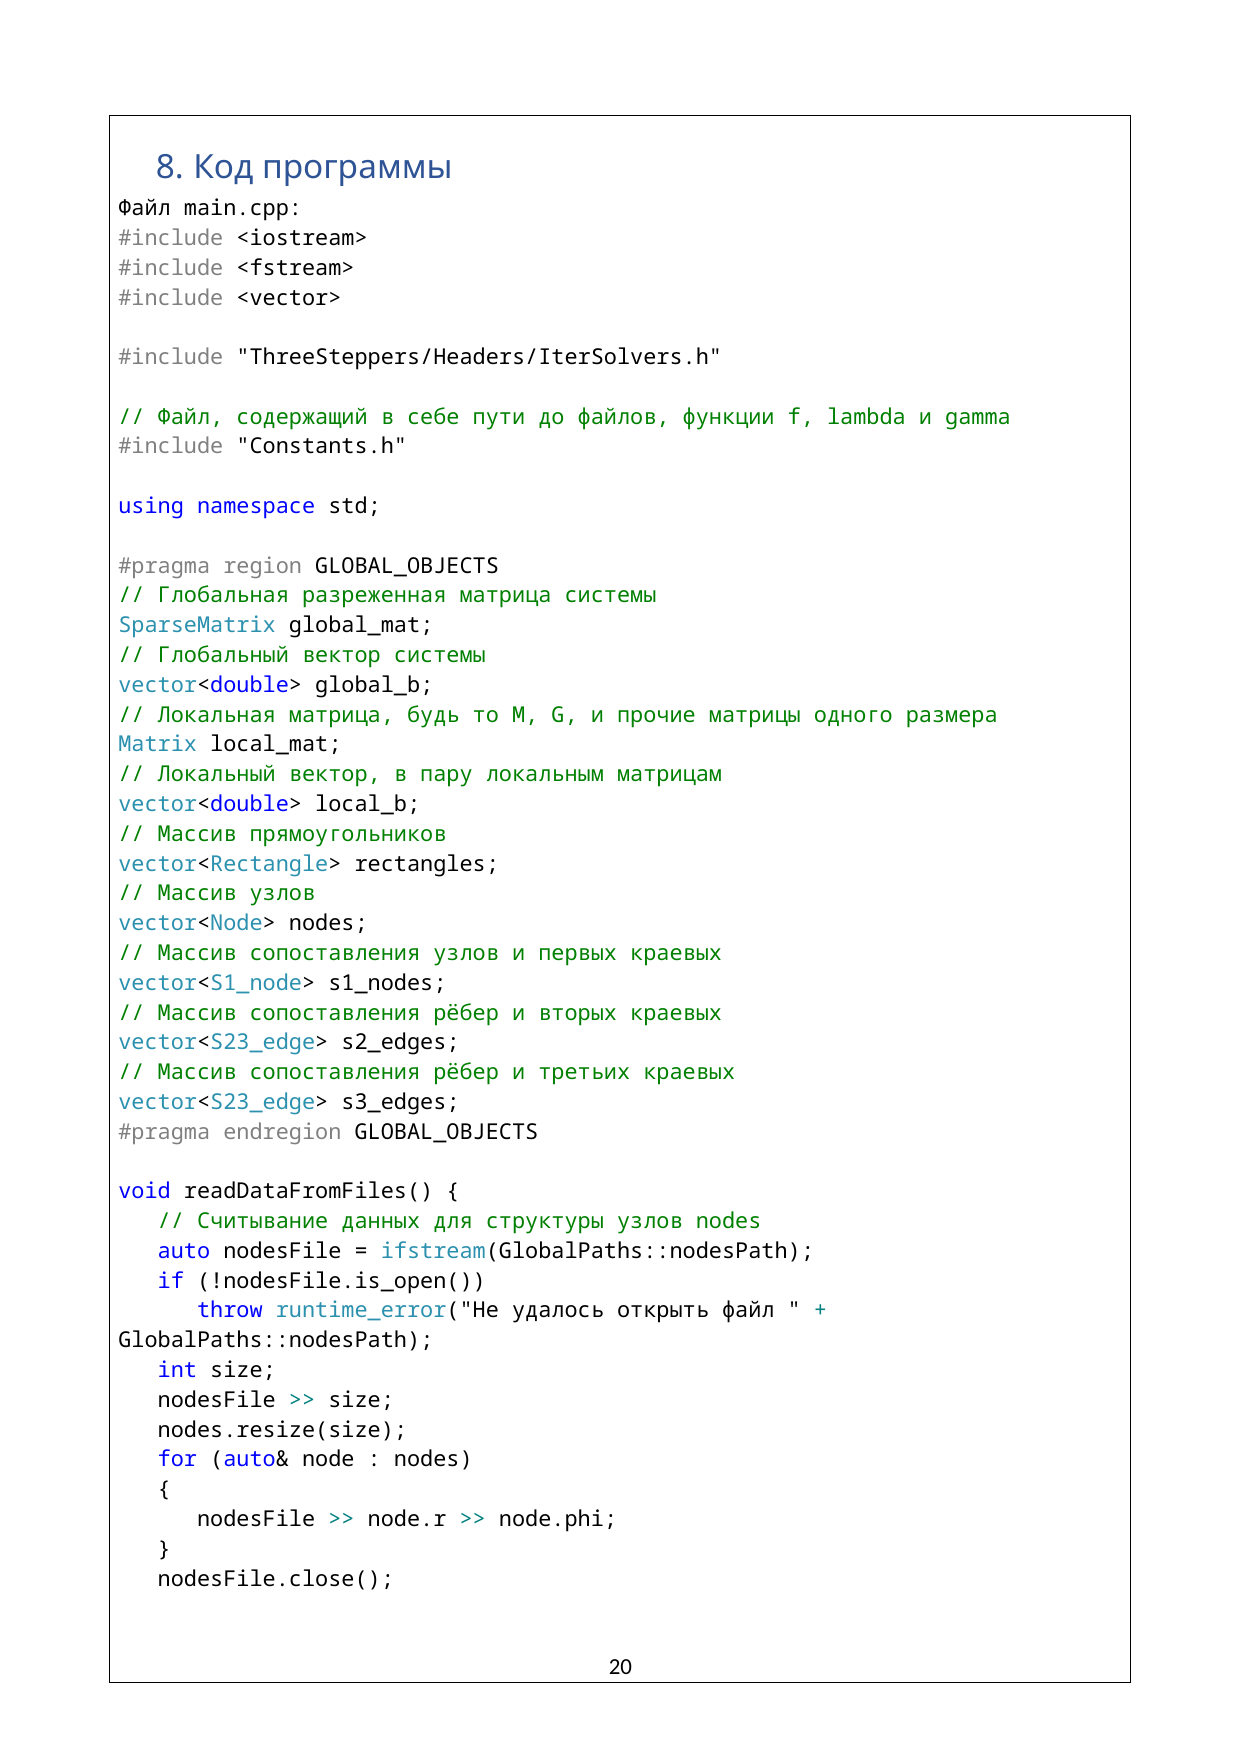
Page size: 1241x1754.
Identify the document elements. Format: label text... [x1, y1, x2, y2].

text // Глобальная разреженная матрица системы [118, 579, 1122, 609]
text // Массив сопоставления узлов и первых краевых [118, 937, 1122, 967]
text #include <iostream> [118, 222, 1122, 252]
text #pragma endregion GLOBAL_OBJECTS [118, 1116, 1122, 1145]
text // Массив сопоставления рёбер и вторых краевых [118, 996, 1122, 1026]
text } [118, 1533, 1122, 1562]
text // Глобальный вектор системы [118, 639, 1122, 669]
text vector<Rectangle> rectangles; [118, 847, 1122, 877]
text vector<double> local_b; [118, 788, 1122, 818]
text nodes.resize(size); [118, 1413, 1122, 1443]
text #include "Constants.h" [118, 430, 1122, 460]
text // Массив прямоугольников [118, 818, 1122, 847]
text for (auto& node : nodes) [118, 1443, 1122, 1473]
text vector<S23_edge> s3_edges; [118, 1086, 1122, 1116]
text using namespace std; [118, 490, 1122, 520]
text #include <fstream> [118, 252, 1122, 281]
text // Считывание данных для структуры узлов nodes [118, 1205, 1122, 1235]
text nodesFile >> node.r >> node.phi; [118, 1503, 1122, 1533]
text // Файл, содержащий в себе пути до файлов, функции f, lambda и gamma [118, 401, 1122, 430]
text nodesFile >> size; [118, 1384, 1122, 1413]
text auto nodesFile = ifstream(GlobalPaths::nodesPath); [118, 1235, 1122, 1264]
text #include "ThreeSteppers/Headers/IterSolvers.h" [118, 341, 1122, 371]
text #pragma region GLOBAL_OBJECTS [118, 549, 1122, 579]
text // Массив сопоставления рёбер и третьих краевых [118, 1056, 1122, 1086]
text void readDataFromFiles() { [118, 1175, 1122, 1205]
text if (!nodesFile.is_open()) [118, 1264, 1122, 1294]
text Файл main.cpp: [118, 192, 1122, 222]
text vector<Node> nodes; [118, 907, 1122, 937]
text { [118, 1473, 1122, 1503]
text vector<S1_node> s1_nodes; [118, 967, 1122, 996]
text throw runtime_error("Не удалось открыть файл " + GlobalPaths::nodesPath); [118, 1294, 1122, 1354]
text // Массив узлов [118, 877, 1122, 907]
text // Локальный вектор, в пару локальным матрицам [118, 758, 1122, 788]
text #include <vector> [118, 281, 1122, 311]
text vector<double> global_b; [118, 669, 1122, 698]
text vector<S23_edge> s2_edges; [118, 1026, 1122, 1056]
text Matrix local_mat; [118, 728, 1122, 758]
text SparseMatrix global_mat; [118, 609, 1122, 639]
text nodesFile.close(); [118, 1562, 1122, 1592]
text int size; [118, 1354, 1122, 1384]
text // Локальная матрица, будь то M, G, и прочие матрицы одного размера [118, 698, 1122, 728]
subtitle Код программы [156, 143, 1122, 188]
